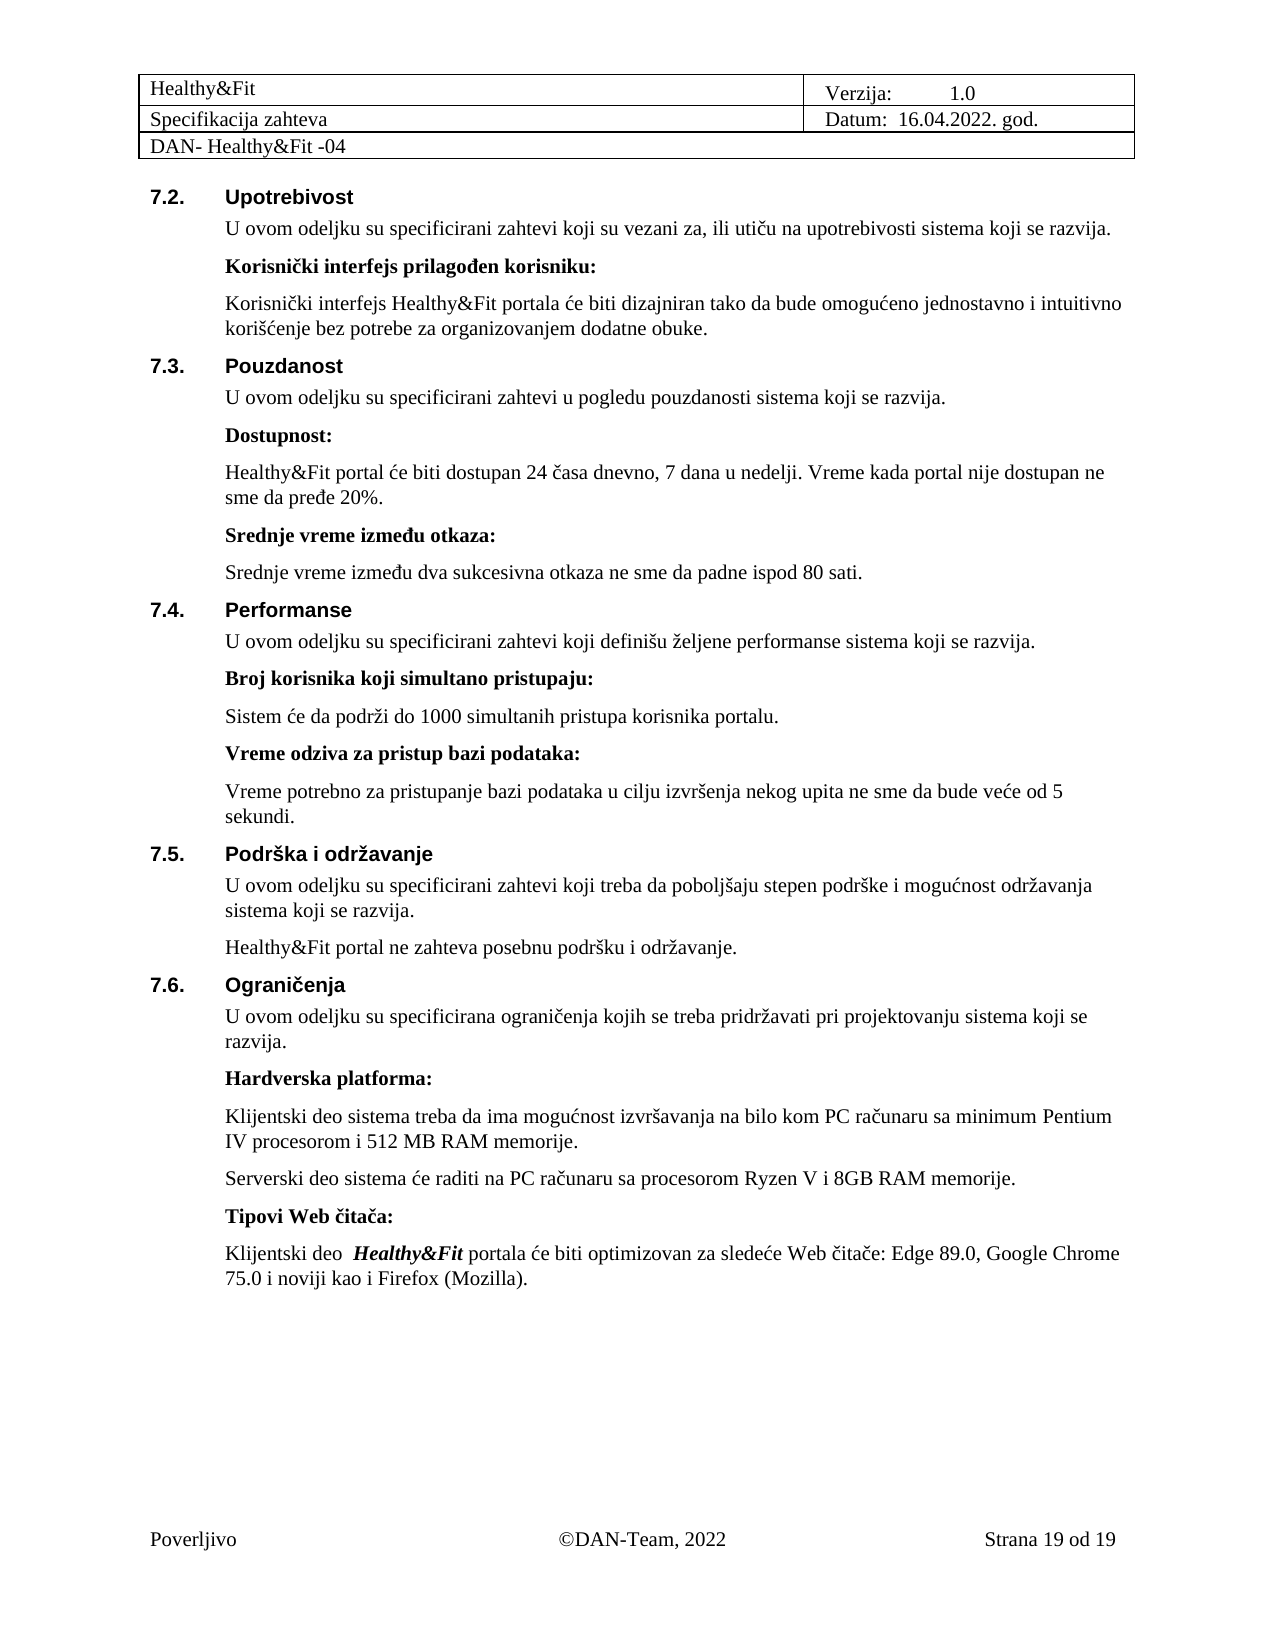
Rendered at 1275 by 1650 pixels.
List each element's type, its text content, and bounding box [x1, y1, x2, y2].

text Tipovi Web čitača: [225, 1203, 1125, 1228]
text Klijentski deo sistema treba da ima mogućnost izvršavanja na bilo kom PC računaru sa minimum Pentium IV procesorom i 512 MB RAM memorije. [225, 1103, 1125, 1153]
text Korisnički interfejs Healthy&Fit portala će biti dizajniran tako da bude omogućeno jednostavno i intuitivno korišćenje bez potrebe za organizovanjem dodatne obuke. [225, 290, 1125, 340]
subtitle Podrška i održavanje [150, 840, 1125, 865]
text Vreme potrebno za pristupanje bazi podataka u cilju izvršenja nekog upita ne sme da bude veće od 5 sekundi. [225, 778, 1125, 828]
subtitle Ograničenja [150, 972, 1125, 997]
text Healthy&Fit portal ne zahteva posebnu podršku i održavanje. [225, 934, 1125, 959]
text Srednje vreme između dva sukcesivna otkaza ne sme da padne ispod 80 sati. [225, 559, 1125, 584]
text Srednje vreme između otkaza: [225, 522, 1125, 547]
text U ovom odeljku su specificirani zahtevi koji definišu željene performanse sistema koji se razvija. [225, 628, 1125, 653]
text U ovom odeljku su specificirani zahtevi koji treba da poboljšaju stepen podrške i mogućnost održavanja sistema koji se razvija. [225, 872, 1125, 922]
subtitle Performanse [150, 597, 1125, 622]
text Hardverska platforma: [225, 1065, 1125, 1090]
text Sistem će da podrži do 1000 simultanih pristupa korisnika portalu. [225, 703, 1125, 728]
text U ovom odeljku su specificirani zahtevi koji su vezani za, ili utiču na upotrebivosti sistema koji se razvija. [225, 215, 1125, 240]
text Vreme odziva za pristup bazi podataka: [225, 740, 1125, 765]
text U ovom odeljku su specificirani zahtevi u pogledu pouzdanosti sistema koji se razvija. [225, 384, 1125, 409]
text Broj korisnika koji simultano pristupaju: [225, 665, 1125, 690]
text Klijentski deo Healthy&Fit portala će biti optimizovan za sledeće Web čitače: Edge 89.0, Google Chrome 75.0 i noviji kao i Firefox (Mozilla). [225, 1240, 1125, 1290]
text Healthy&Fit portal će biti dostupan 24 časa dnevno, 7 dana u nedelji. Vreme kada portal nije dostupan ne sme da pređe 20%. [225, 459, 1125, 509]
subtitle Upotrebivost [150, 184, 1125, 209]
text U ovom odeljku su specificirana ograničenja kojih se treba pridržavati pri projektovanju sistema koji se razvija. [225, 1003, 1125, 1053]
subtitle Pouzdanost [150, 353, 1125, 378]
text Serverski deo sistema će raditi na PC računaru sa procesorom Ryzen V i 8GB RAM memorije. [225, 1165, 1125, 1190]
text Korisnički interfejs prilagođen korisniku: [225, 253, 1125, 278]
text Dostupnost: [225, 422, 1125, 447]
